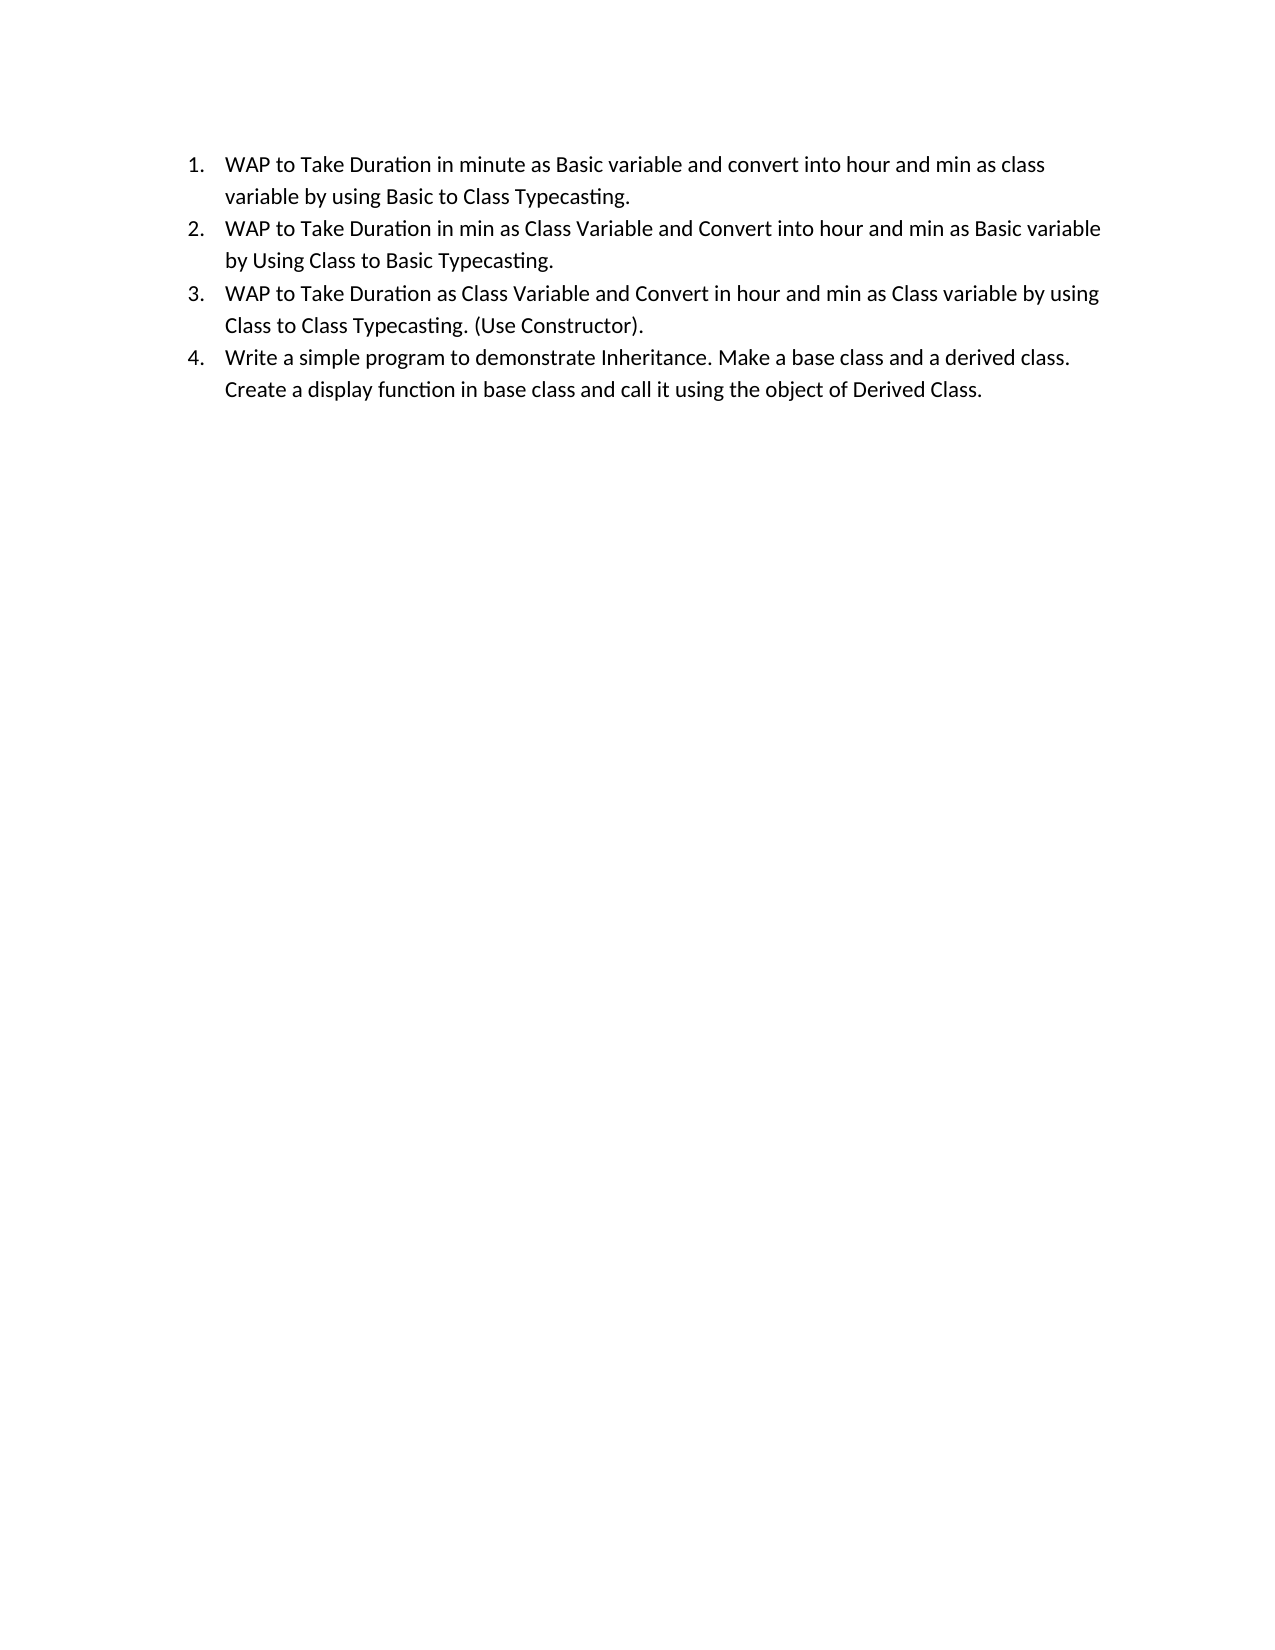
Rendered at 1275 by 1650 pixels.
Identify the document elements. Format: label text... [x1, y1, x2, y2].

list WAP to Take Duration as Class Variable and Convert in hour and min as Class variable by using Class to Class Typecasting. (Use Constructor). [187, 279, 1125, 339]
list WAP to Take Duration in minute as Basic variable and convert into hour and min as class variable by using Basic to Class Typecasting. [187, 150, 1125, 210]
list Write a simple program to demonstrate Inheritance. Make a base class and a derived class. Create a display function in base class and call it using the object of Derived Class. [187, 343, 1125, 403]
list WAP to Take Duration in min as Class Variable and Convert into hour and min as Basic variable by Using Class to Basic Typecasting. [187, 214, 1125, 274]
